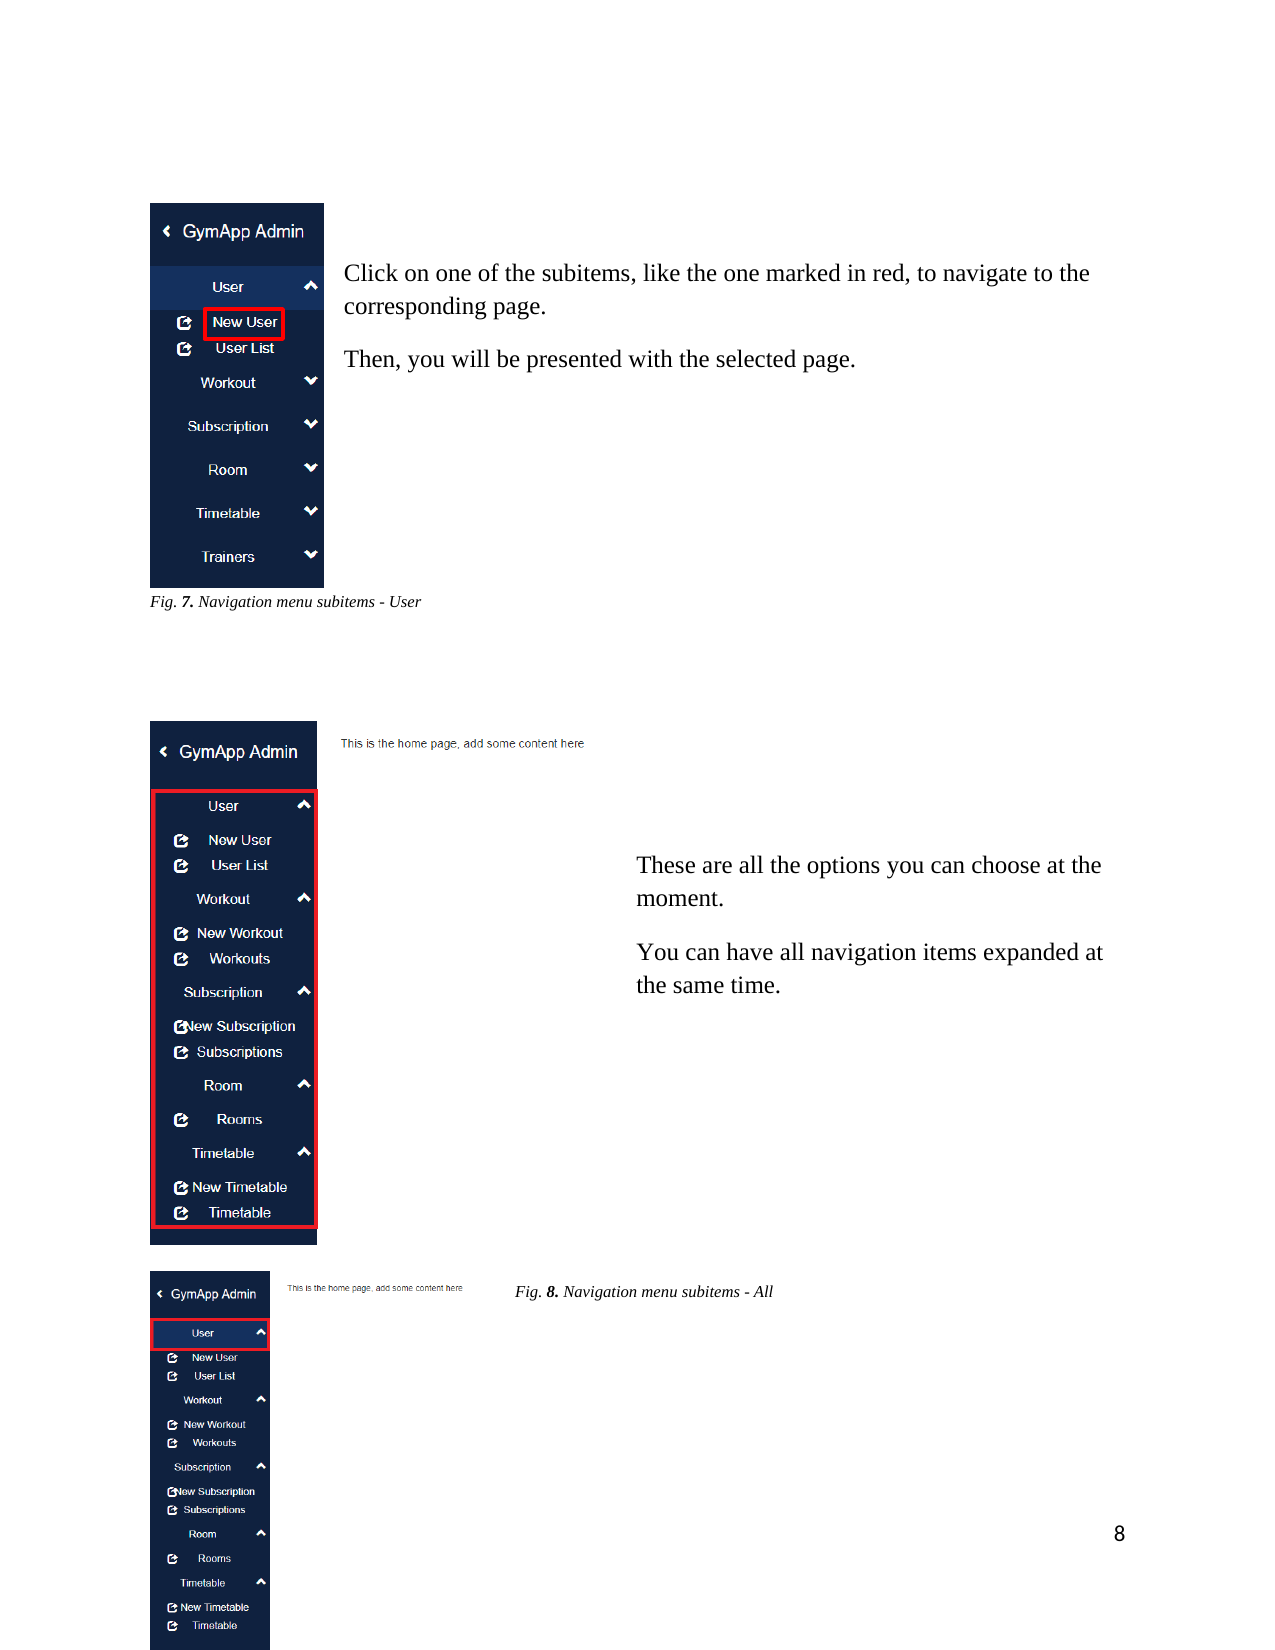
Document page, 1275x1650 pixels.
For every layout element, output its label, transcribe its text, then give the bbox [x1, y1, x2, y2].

text You can have all navigation items expanded at the same time. [618, 937, 1125, 999]
text Fig. 7. Navigation menu subitems - User [150, 592, 1125, 611]
picture [150, 721, 618, 1245]
text Fig. 8. Navigation menu subitems - All [497, 1282, 1125, 1301]
text Click on one of the subitems, like the one marked in red, to navigate to the corresponding page. [325, 258, 1125, 319]
picture [150, 1271, 497, 1650]
picture [150, 203, 325, 588]
text Then, you will be presented with the selected page. [325, 344, 1125, 373]
text These are all the options you can choose at the moment. [618, 850, 1125, 912]
